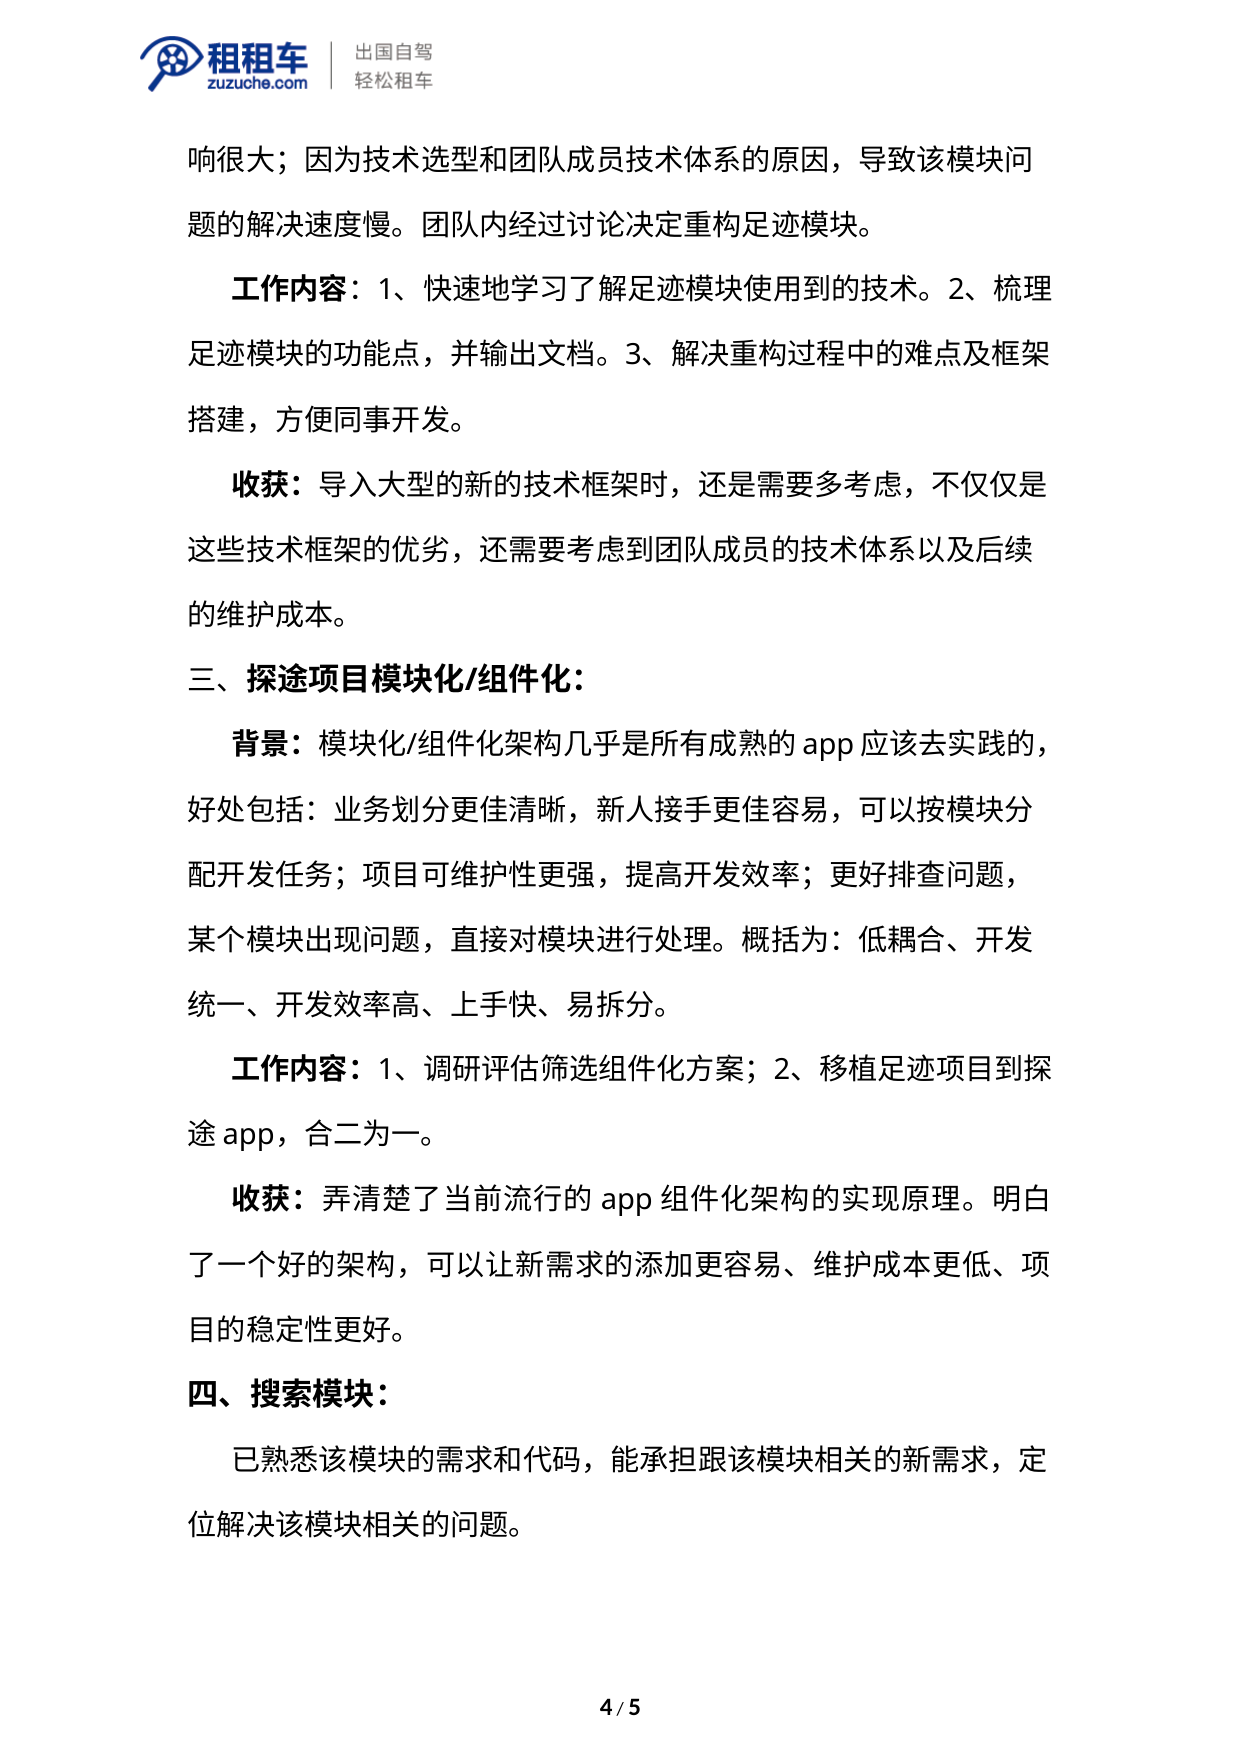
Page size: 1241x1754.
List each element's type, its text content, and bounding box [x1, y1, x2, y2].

text 背景：模块化/组件化架构几乎是所有成熟的app应该去实践的，好处包括：业务划分更佳清晰，新人接手更佳容易，可以按模块分配开发任务；项目可维护性更强，提高开发效率；更好排查问题，某个模块出现问题，直接对模块进行处理。概括为：低耦合、开发统一、开发效率高、上手快、易拆分。 [187, 710, 1053, 1035]
picture [120, 23, 449, 107]
list 探途项目模块化/组件化： [187, 645, 1053, 710]
text 已熟悉该模块的需求和代码，能承担跟该模块相关的新需求，定位解决该模块相关的问题。 [187, 1425, 1053, 1555]
text 工作内容：1、快速地学习了解足迹模块使用到的技术。2、梳理足迹模块的功能点，并输出文档。3、解决重构过程中的难点及框架搭建，方便同事开发。 [187, 255, 1053, 450]
text 工作内容：1、调研评估筛选组件化方案；2、移植足迹项目到探途app，合二为一。 收获：弄清楚了当前流行的app组件化架构的实现原理。明白了一个好的架构，可以让新需求的添加更容易、维护成本更低、项目的稳定性更好。 [187, 1035, 1053, 1360]
list 搜索模块： [187, 1360, 1053, 1425]
text 收获：导入大型的新的技术框架时，还是需要多考虑，不仅仅是这些技术框架的优劣，还需要考虑到团队成员的技术体系以及后续的维护成本。 [187, 450, 1053, 645]
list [187, 125, 1053, 255]
